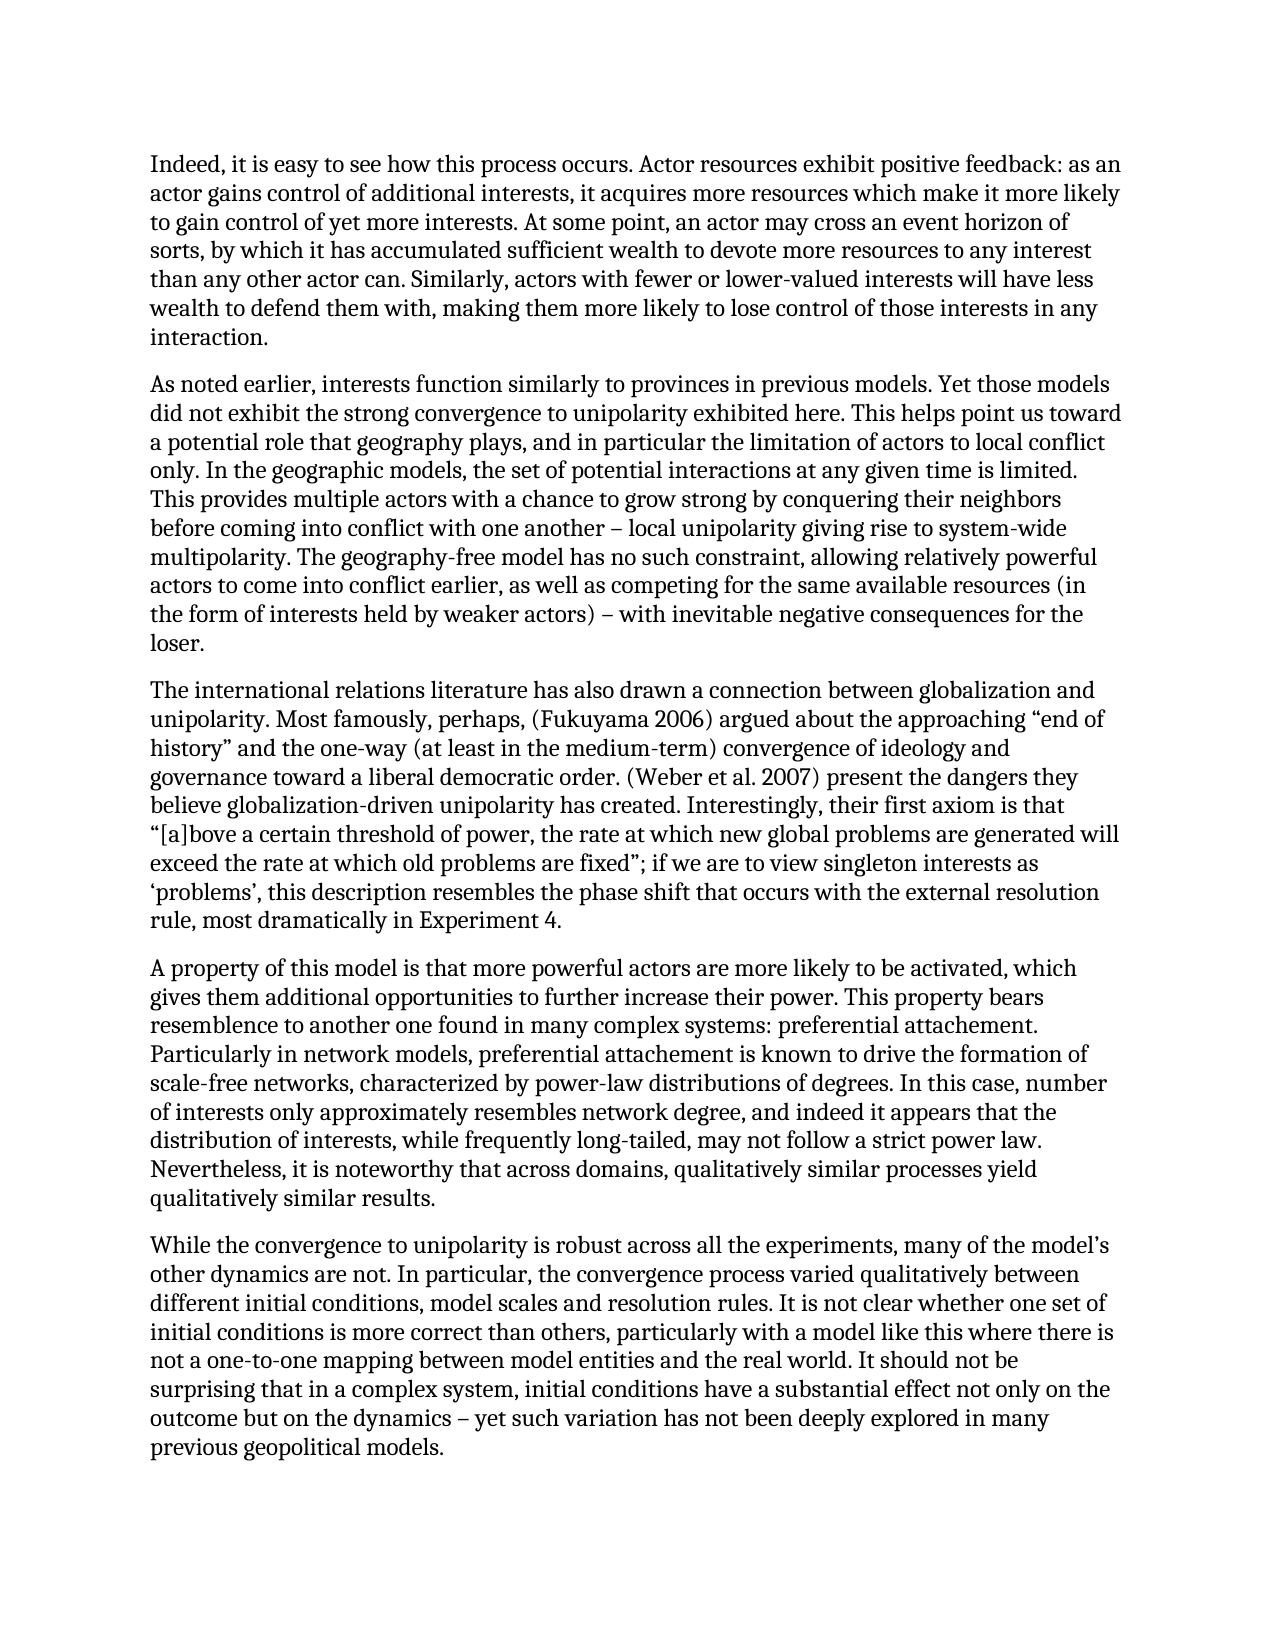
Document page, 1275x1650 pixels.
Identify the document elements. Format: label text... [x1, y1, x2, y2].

text The international relations literature has also drawn a connection between globalization and unipolarity. Most famously, perhaps, (Fukuyama 2006) argued about the approaching “end of history” and the one-way (at least in the medium-term) convergence of ideology and governance toward a liberal democratic order. (Weber et al. 2007) present the dangers they believe globalization-driven unipolarity has created. Interestingly, their first axiom is that “[a]bove a certain threshold of power, the rate at which new global problems are generated will exceed the rate at which old problems are fixed”; if we are to view singleton interests as ‘problems’, this description resembles the phase shift that occurs with the external resolution rule, most dramatically in Experiment 4. [150, 676, 1125, 935]
text A property of this model is that more powerful actors are more likely to be activated, which gives them additional opportunities to further increase their power. This property bears resemblence to another one found in many complex systems: preferential attachement. Particularly in network models, preferential attachement is known to drive the formation of scale-free networks, characterized by power-law distributions of degrees. In this case, number of interests only approximately resembles network degree, and indeed it appears that the distribution of interests, while frequently long-tailed, may not follow a strict power law. Nevertheless, it is noteworthy that across domains, qualitatively similar processes yield qualitatively similar results. [150, 954, 1125, 1212]
